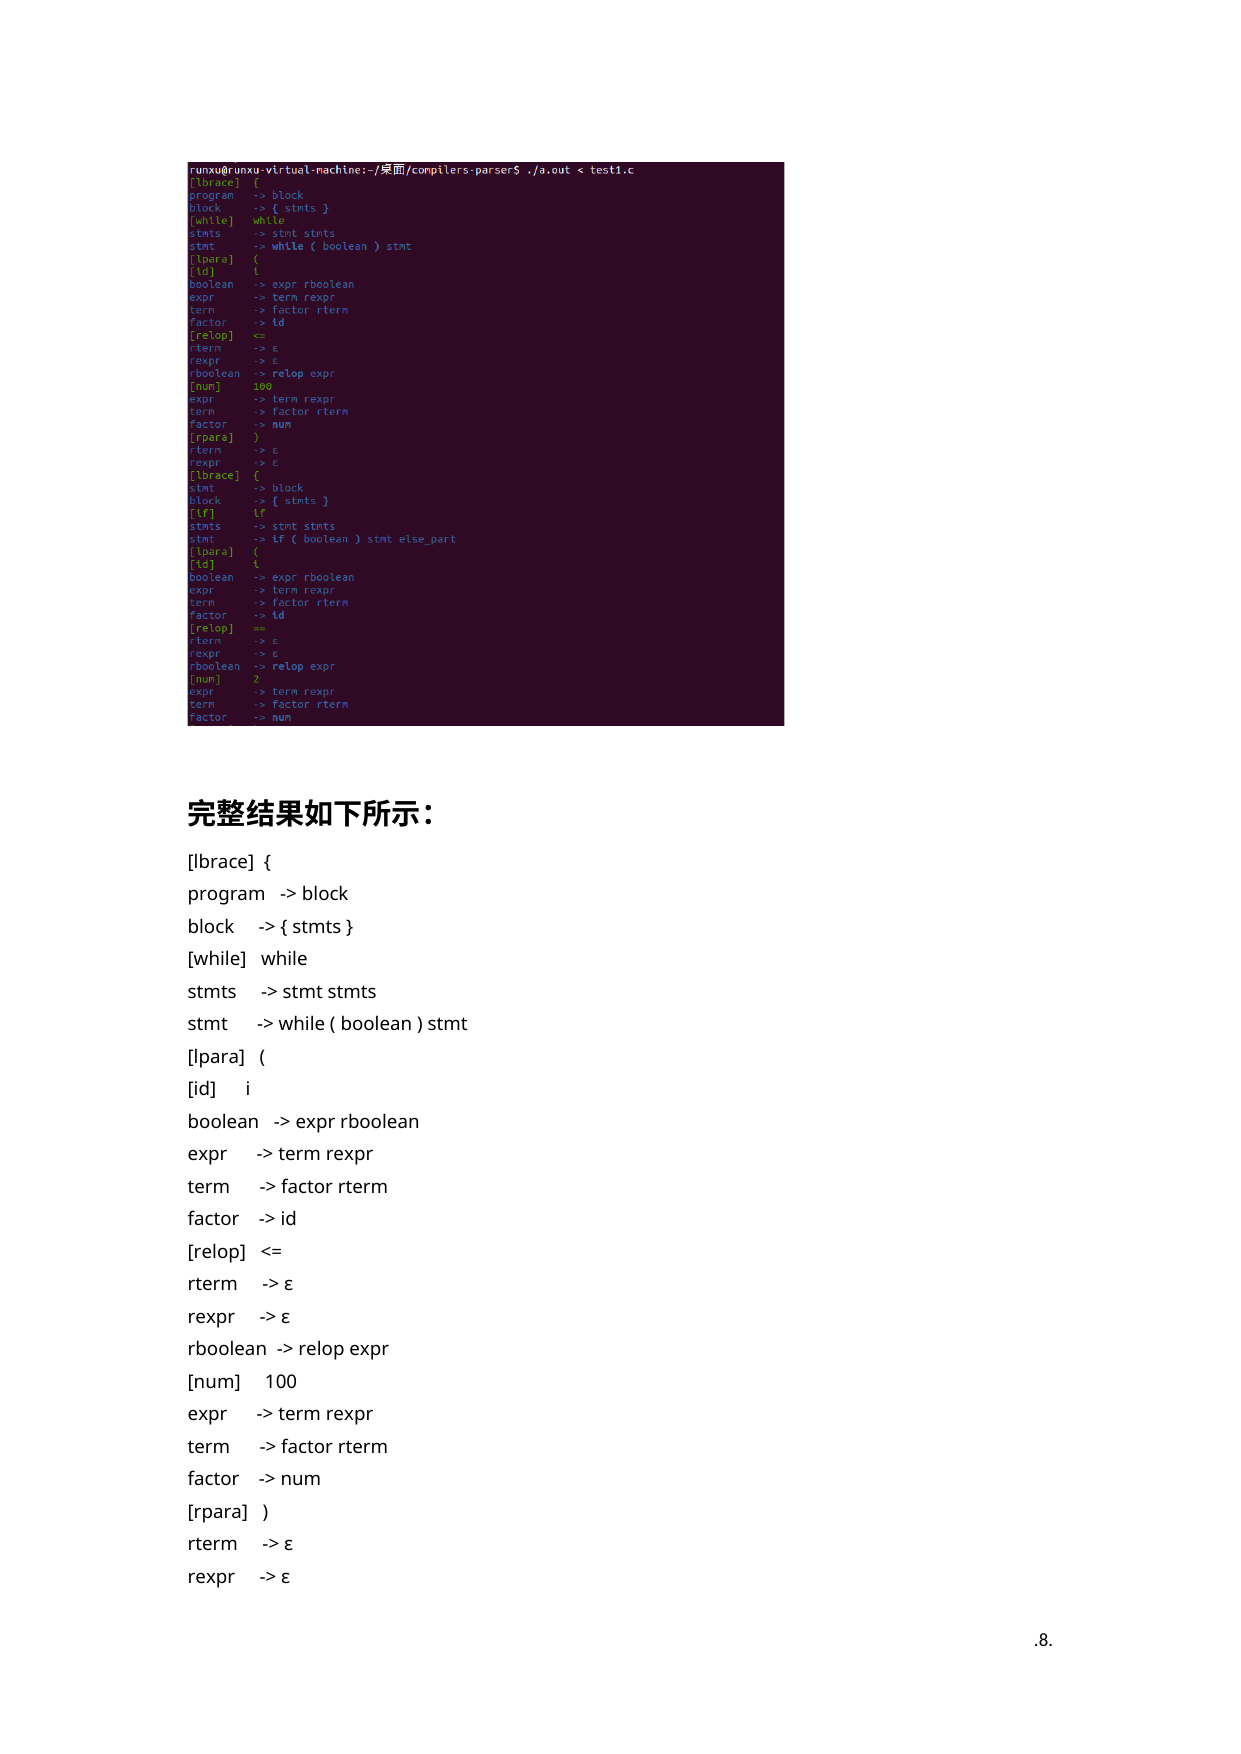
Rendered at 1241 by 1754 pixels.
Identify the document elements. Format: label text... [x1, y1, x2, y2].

list factor -> id [187, 1202, 1053, 1234]
list expr -> term rexpr [187, 1397, 1053, 1429]
list [while] while [187, 942, 1053, 974]
list stmt -> while ( boolean ) stmt [187, 1007, 1053, 1039]
list term -> factor rterm [187, 1169, 1053, 1202]
list rboolean -> relop expr [187, 1332, 1053, 1364]
list block -> { stmts } [187, 909, 1053, 942]
list [lbrace] { [187, 844, 1053, 877]
list factor -> num [187, 1462, 1053, 1494]
picture [187, 162, 785, 726]
list [num] 100 [187, 1364, 1053, 1397]
list rexpr -> ε [187, 1299, 1053, 1332]
list boolean -> expr rboolean [187, 1104, 1053, 1137]
list expr -> term rexpr [187, 1137, 1053, 1169]
list 完整结果如下所示： [187, 779, 1053, 844]
list term -> factor rterm [187, 1429, 1053, 1462]
list [lpara] ( [187, 1039, 1053, 1072]
list program -> block [187, 877, 1053, 909]
list rterm -> ε [187, 1527, 1053, 1559]
list rexpr -> ε [187, 1559, 1053, 1592]
list [relop] <= [187, 1234, 1053, 1267]
list stmts -> stmt stmts [187, 974, 1053, 1007]
list rterm -> ε [187, 1267, 1053, 1299]
list [rpara] ) [187, 1494, 1053, 1527]
list [id] i [187, 1072, 1053, 1104]
